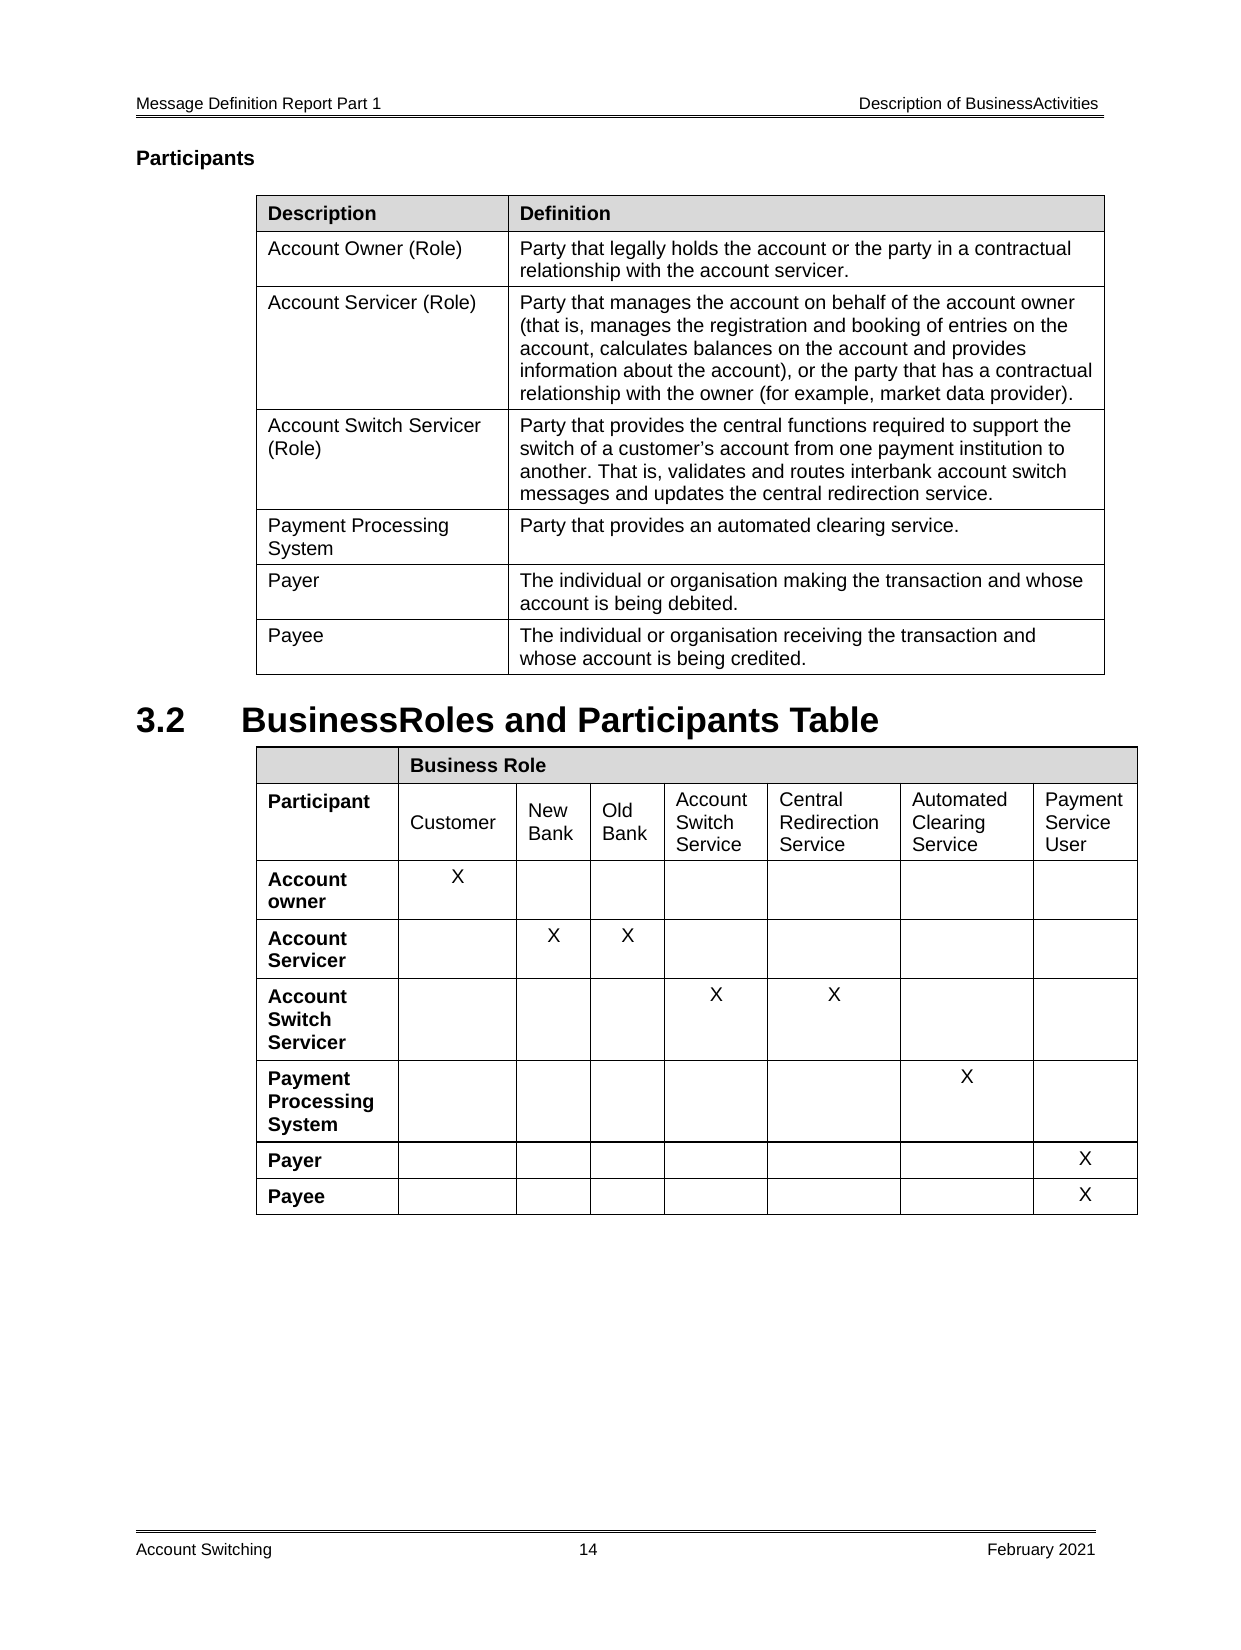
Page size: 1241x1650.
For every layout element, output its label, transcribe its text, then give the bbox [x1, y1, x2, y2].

table_cell [591, 979, 664, 1060]
table_header Business Role [399, 748, 1137, 783]
table_header Definition [509, 196, 1104, 231]
table_cell [517, 1143, 590, 1178]
table_cell [517, 1179, 590, 1214]
table_cell X [768, 979, 900, 1060]
table_cell X [399, 861, 516, 919]
table_cell The individual or organisation making the transaction and whose account is being debited. [509, 565, 1104, 619]
table_cell Customer [399, 784, 516, 860]
table_cell Account Owner (Role) [257, 232, 508, 286]
table_cell [665, 920, 767, 978]
table_cell Payee [257, 1179, 398, 1214]
table_cell X [591, 920, 664, 978]
table_cell [901, 1143, 1033, 1178]
table_cell Party that manages the account on behalf of the account owner (that is, manages the registration and booking of entries on the account, calculates balances on the account and provides information about the account), or the party that has a contractual relationship with the owner (for example, market data provider). [509, 287, 1104, 409]
subtitle BusinessRoles and Participants Table [136, 699, 1104, 740]
table_cell [517, 861, 590, 919]
table_cell [901, 920, 1033, 978]
text Participants [136, 146, 1104, 170]
table_cell [517, 979, 590, 1060]
table_cell [901, 1179, 1033, 1214]
table_cell [1034, 861, 1137, 919]
table_cell [517, 1061, 590, 1141]
table_cell Account Servicer (Role) [257, 287, 508, 409]
table_cell [901, 861, 1033, 919]
table_cell [665, 1143, 767, 1178]
table_cell Account owner [257, 861, 398, 919]
table_cell Account Servicer [257, 920, 398, 978]
table_cell X [1034, 1143, 1137, 1178]
table_cell Account Switch Servicer (Role) [257, 410, 508, 509]
table_cell [1034, 1061, 1137, 1141]
table_cell Participant [257, 784, 398, 860]
table_cell [399, 920, 516, 978]
table_cell X [1034, 1179, 1137, 1214]
table_cell [665, 1061, 767, 1141]
table_cell Account Switch Service [665, 784, 767, 860]
table_cell [591, 861, 664, 919]
table_cell [399, 1179, 516, 1214]
table_header Description [257, 196, 508, 231]
table_cell [399, 1061, 516, 1141]
table_cell [399, 1143, 516, 1178]
table_cell Payer [257, 565, 508, 619]
table_cell [591, 1143, 664, 1178]
table_cell Payer [257, 1143, 398, 1178]
table_cell [1034, 920, 1137, 978]
table_cell [768, 1179, 900, 1214]
table_cell Payee [257, 620, 508, 673]
table_cell [1034, 979, 1137, 1060]
table_cell Party that provides an automated clearing service. [509, 510, 1104, 564]
table_cell Payment Processing System [257, 1061, 398, 1141]
table_cell [768, 1061, 900, 1141]
table_header [257, 748, 398, 783]
table_cell [901, 979, 1033, 1060]
table_cell [768, 1143, 900, 1178]
table_cell [591, 1179, 664, 1214]
table_cell Party that legally holds the account or the party in a contractual relationship with the account servicer. [509, 232, 1104, 286]
table_cell [665, 861, 767, 919]
table_cell X [517, 920, 590, 978]
table_cell X [901, 1061, 1033, 1141]
table_cell New Bank [517, 784, 590, 860]
table_cell [665, 1179, 767, 1214]
table_cell [591, 1061, 664, 1141]
table_cell [768, 861, 900, 919]
table_cell X [665, 979, 767, 1060]
table_cell Automated Clearing Service [901, 784, 1033, 860]
table_cell Payment Processing System [257, 510, 508, 564]
table_cell Account Switch Servicer [257, 979, 398, 1060]
table_cell Old Bank [591, 784, 664, 860]
table_cell Payment Service User [1034, 784, 1137, 860]
table_cell The individual or organisation receiving the transaction and whose account is being credited. [509, 620, 1104, 673]
table_cell [399, 979, 516, 1060]
table_cell Party that provides the central functions required to support the switch of a customer’s account from one payment institution to another. That is, validates and routes interbank account switch messages and updates the central redirection service. [509, 410, 1104, 509]
table_cell [768, 920, 900, 978]
table_cell Central Redirection Service [768, 784, 900, 860]
